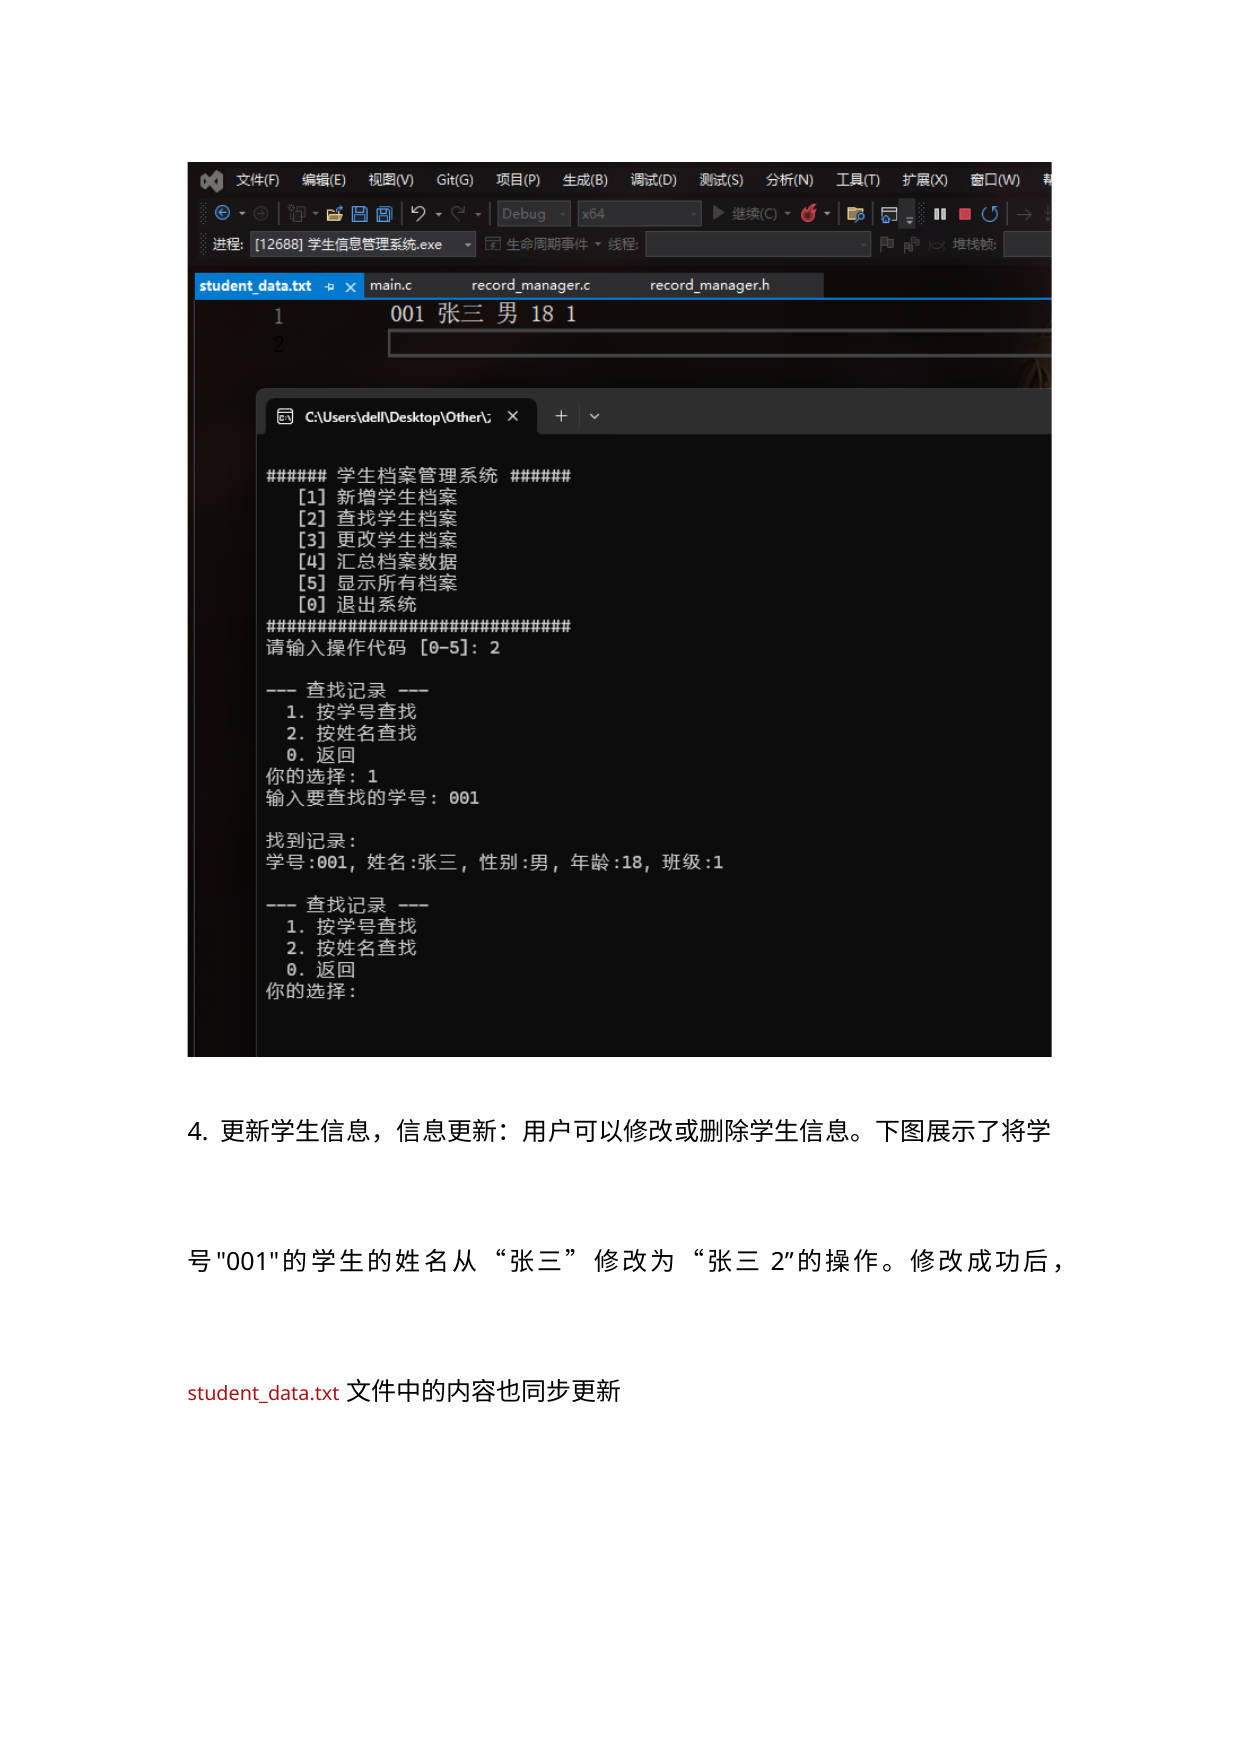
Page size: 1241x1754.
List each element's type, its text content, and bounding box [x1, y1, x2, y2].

picture [187, 162, 1052, 1057]
list 更新学生信息，信息更新：用户可以修改或删除学生信息。下图展示了将学号"001"的学生的姓名从“张三”修改为“张三2”的操作。修改成功后，student_data.txt 文件中的内容也同步更新 [187, 1097, 1053, 1422]
